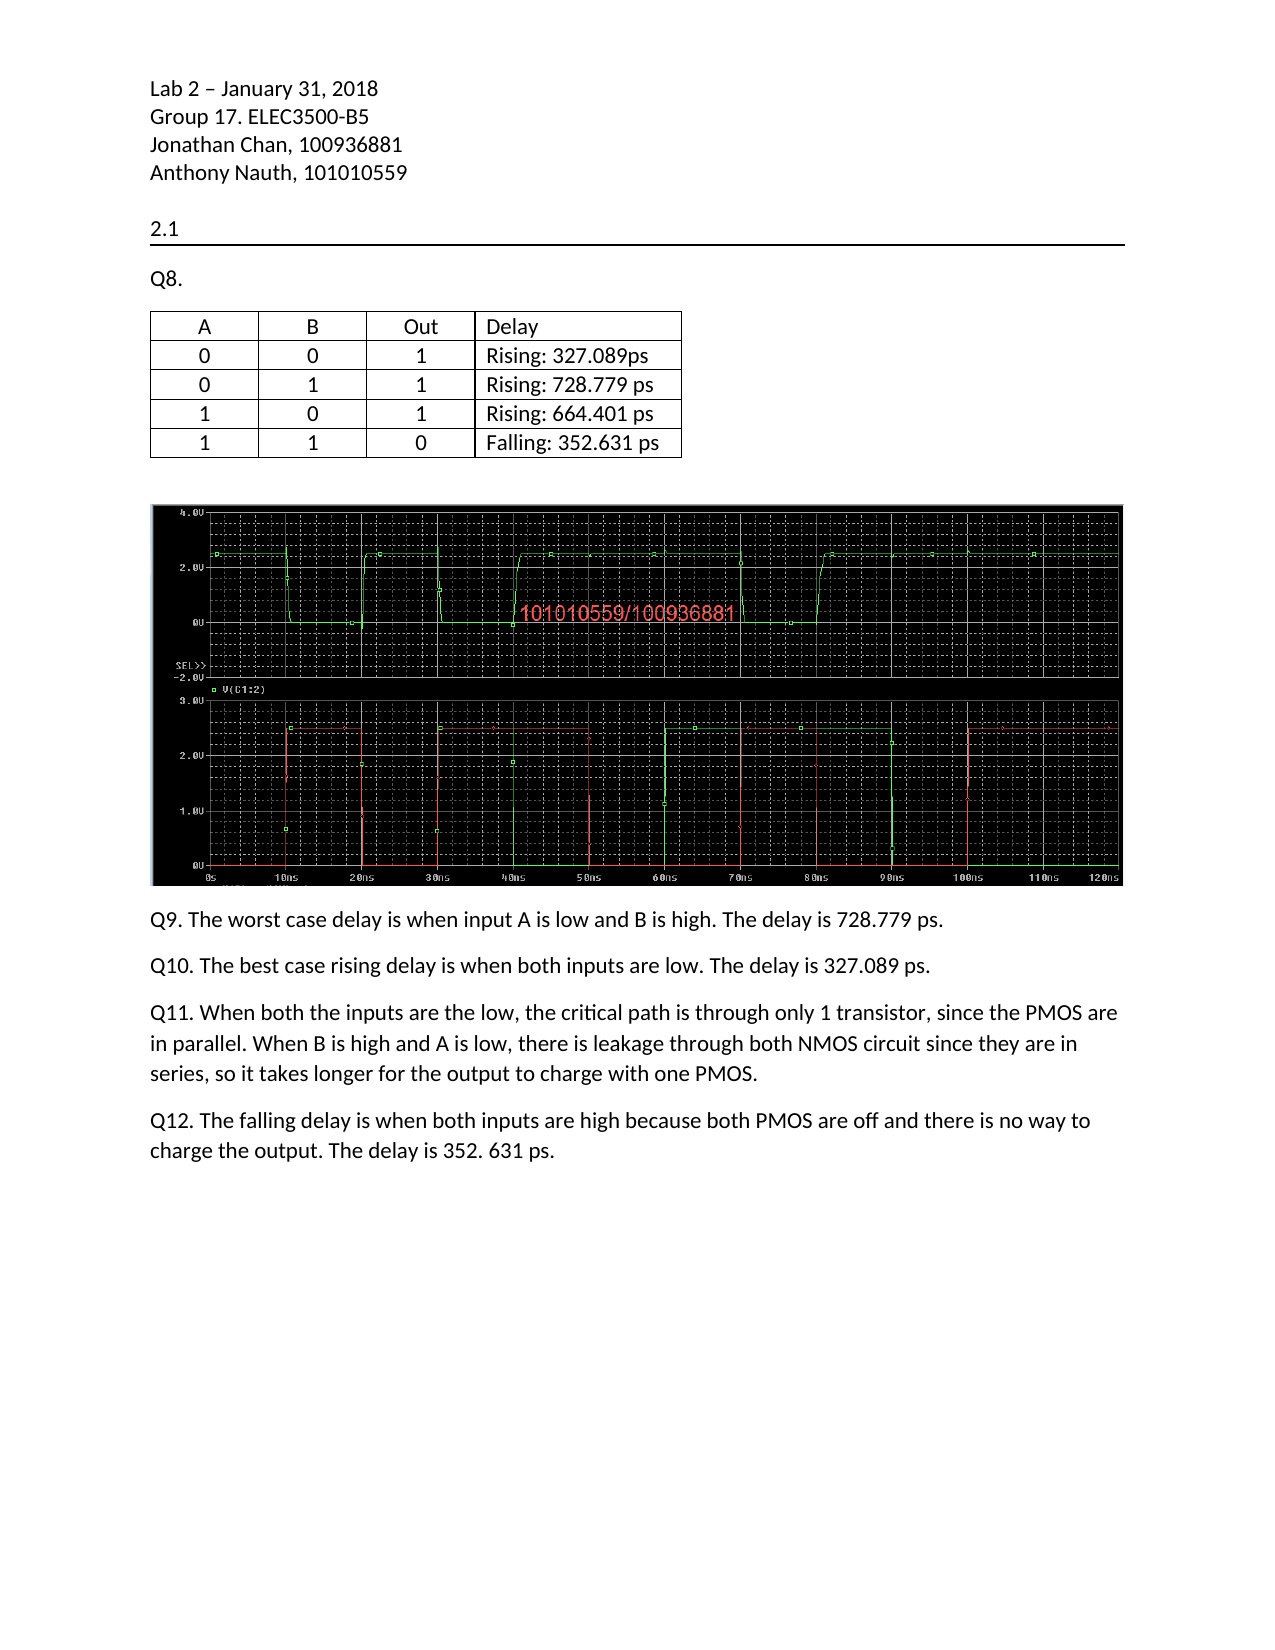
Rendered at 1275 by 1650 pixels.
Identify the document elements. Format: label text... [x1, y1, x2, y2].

table_cell 0 [259, 341, 366, 369]
table_header B [259, 312, 366, 340]
table_cell 1 [367, 400, 474, 427]
text Q12. The falling delay is when both inputs are high because both PMOS are off and there is no way to charge the output. The delay is 352. 631 ps. [150, 1106, 1125, 1164]
table_cell 1 [259, 370, 366, 398]
table_cell 0 [259, 400, 366, 427]
table_cell Rising: 327.089ps [476, 341, 681, 369]
table_cell 1 [259, 429, 366, 457]
text Q10. The best case rising delay is when both inputs are low. The delay is 327.089 ps. [150, 952, 1125, 980]
table_cell 1 [367, 341, 474, 369]
text Q9. The worst case delay is when input A is low and B is high. The delay is 728.779 ps. [150, 905, 1125, 933]
table_cell 0 [151, 370, 258, 398]
text 2.1 [150, 214, 1125, 244]
table_cell 1 [367, 370, 474, 398]
text Q11. When both the inputs are the low, the critical path is through only 1 transistor, since the PMOS are in parallel. When B is high and A is low, there is leakage through both NMOS circuit since they are in series, so it takes longer for the output to charge with one PMOS. [150, 998, 1125, 1087]
table_cell 0 [151, 341, 258, 369]
table_header Out [367, 312, 474, 340]
text Q8. [150, 264, 1125, 292]
table_cell 1 [151, 429, 258, 457]
picture [150, 504, 1125, 886]
table_cell Rising: 728.779 ps [476, 370, 681, 398]
table_cell 0 [367, 429, 474, 457]
table_cell Falling: 352.631 ps [476, 429, 681, 457]
table_cell 1 [151, 400, 258, 427]
table_header Delay [476, 312, 681, 340]
table_header A [151, 312, 258, 340]
table_cell Rising: 664.401 ps [476, 400, 681, 427]
